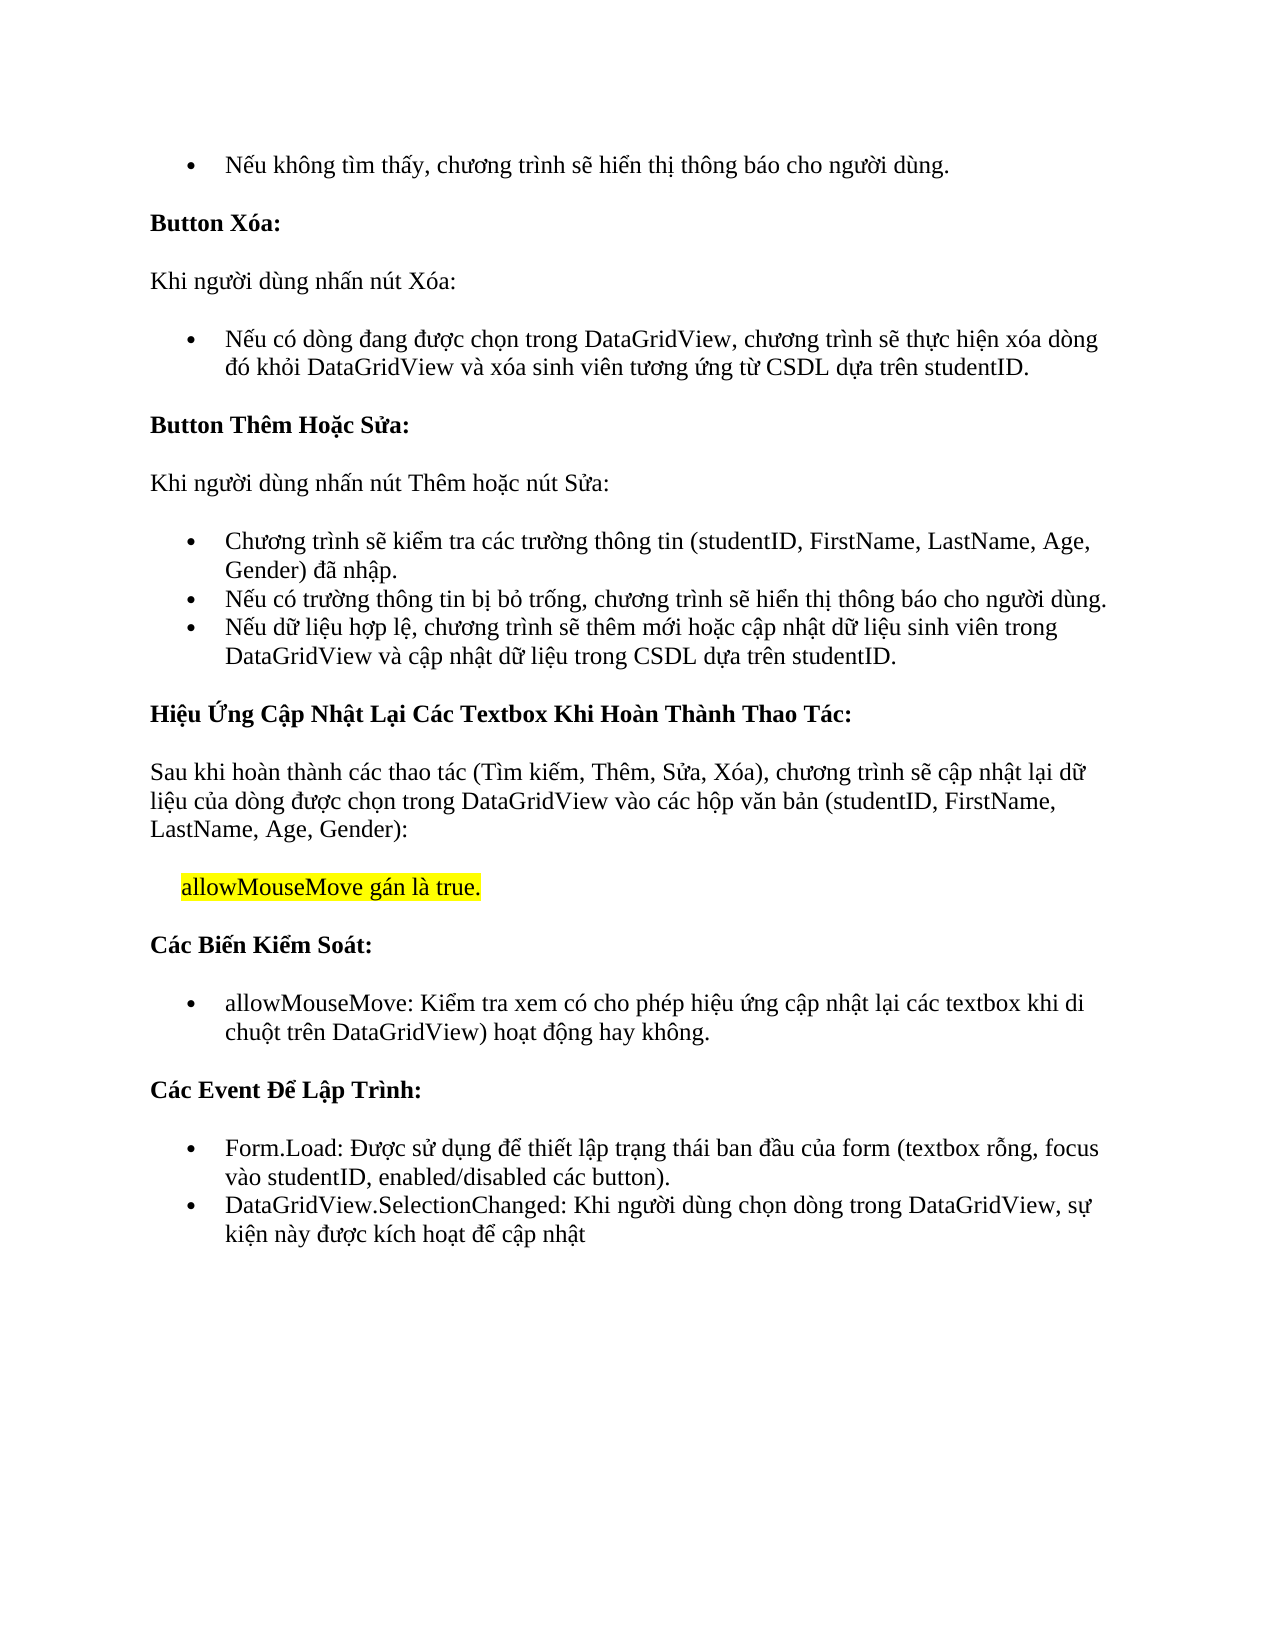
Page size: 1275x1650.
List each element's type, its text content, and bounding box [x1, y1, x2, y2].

list Nếu có dòng đang được chọn trong DataGridView, chương trình sẽ thực hiện xóa dòng đó khỏi DataGridView và xóa sinh viên tương ứng từ CSDL dựa trên studentID. [187, 324, 1125, 381]
list Nếu có trường thông tin bị bỏ trống, chương trình sẽ hiển thị thông báo cho người dùng. [187, 584, 1125, 612]
text Các Event Để Lập Trình: [150, 1075, 1125, 1104]
list Chương trình sẽ kiểm tra các trường thông tin (studentID, FirstName, LastName, Age, Gender) đã nhập. [187, 526, 1125, 584]
text allowMouseMove gán là true. [150, 872, 1125, 901]
text Button Thêm Hoặc Sửa: [150, 410, 1125, 439]
list DataGridView.SelectionChanged: Khi người dùng chọn dòng trong DataGridView, sự kiện này được kích hoạt để cập nhật [187, 1190, 1125, 1248]
text Các Biến Kiểm Soát: [150, 930, 1125, 959]
list Nếu dữ liệu hợp lệ, chương trình sẽ thêm mới hoặc cập nhật dữ liệu sinh viên trong DataGridView và cập nhật dữ liệu trong CSDL dựa trên studentID. [187, 612, 1125, 670]
list Nếu không tìm thấy, chương trình sẽ hiển thị thông báo cho người dùng. [187, 150, 1125, 179]
text Khi người dùng nhấn nút Thêm hoặc nút Sửa: [150, 468, 1125, 497]
text Sau khi hoàn thành các thao tác (Tìm kiếm, Thêm, Sửa, Xóa), chương trình sẽ cập nhật lại dữ liệu của dòng được chọn trong DataGridView vào các hộp văn bản (studentID, FirstName, LastName, Age, Gender): [150, 757, 1125, 843]
text Button Xóa: [150, 208, 1125, 237]
text Khi người dùng nhấn nút Xóa: [150, 266, 1125, 294]
list allowMouseMove: Kiểm tra xem có cho phép hiệu ứng cập nhật lại các textbox khi di chuột trên DataGridView) hoạt động hay không. [187, 988, 1125, 1046]
list Form.Load: Được sử dụng để thiết lập trạng thái ban đầu của form (textbox rỗng, focus vào studentID, enabled/disabled các button). [187, 1133, 1125, 1190]
text Hiệu Ứng Cập Nhật Lại Các Textbox Khi Hoàn Thành Thao Tác: [150, 699, 1125, 728]
